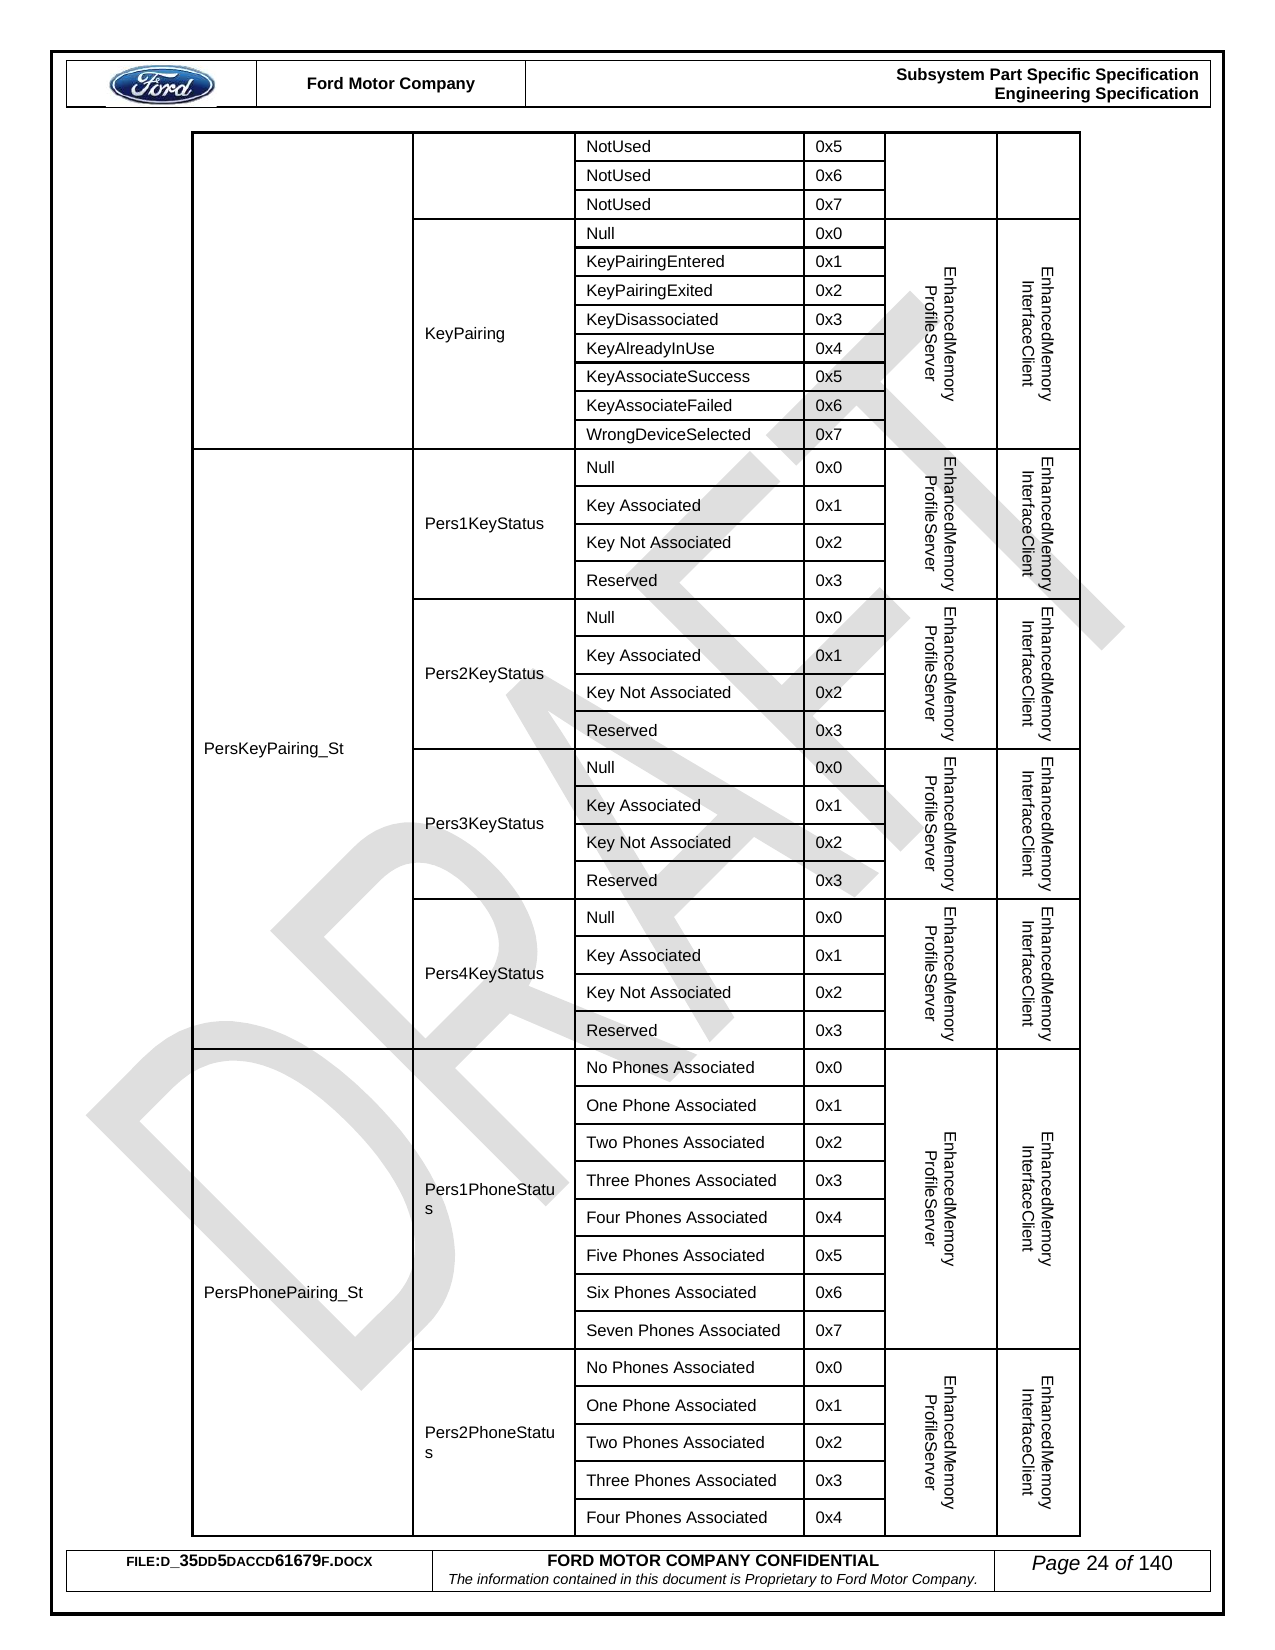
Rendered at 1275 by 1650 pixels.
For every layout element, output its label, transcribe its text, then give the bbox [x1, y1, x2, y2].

table_cell EnhancedMemory InterfaceClient [998, 220, 1079, 448]
table_cell PersPhonePairing_St [194, 1050, 412, 1535]
table_cell 0x3 [805, 712, 884, 748]
table_cell EnhancedMemory InterfaceClient [998, 900, 1079, 1048]
table_cell Five Phones Associated [576, 1237, 803, 1273]
table_cell Reserved [576, 562, 803, 598]
table_cell 0x0 [805, 900, 884, 935]
table_cell NotUsed [576, 162, 803, 189]
table_cell Three Phones Associated [576, 1462, 803, 1498]
table_cell Null [576, 600, 803, 635]
table_cell Reserved [576, 1012, 803, 1048]
table_cell 0x7 [805, 1312, 884, 1348]
table_cell Two Phones Associated [576, 1425, 803, 1460]
table_cell Pers3KeyStatus [414, 750, 574, 898]
table_cell Null [576, 750, 803, 785]
table_cell Key Associated [576, 937, 803, 973]
table_cell EnhancedMemory ProfileServer [886, 220, 996, 448]
table_cell EnhancedMemory ProfileServer [886, 1350, 996, 1535]
table_cell 0x7 [805, 191, 884, 218]
table_cell 0x3 [805, 1462, 884, 1498]
table_cell Key Associated [576, 637, 803, 673]
table_cell 0x3 [805, 562, 884, 598]
table_cell KeyAlreadyInUse [576, 335, 803, 361]
table_cell 0x1 [805, 787, 884, 823]
table_cell KeyAssociateSuccess [576, 364, 803, 390]
table_cell Reserved [576, 862, 803, 898]
table_cell 0x0 [805, 750, 884, 785]
table_cell NotUsed [576, 134, 803, 160]
table_cell Null [576, 220, 803, 246]
table_cell Null [576, 450, 803, 485]
table_cell Six Phones Associated [576, 1275, 803, 1310]
table_cell 0x1 [805, 1087, 884, 1123]
table_cell KeyDisassociated [576, 306, 803, 333]
table_cell NotUsed [576, 191, 803, 218]
table_cell 0x0 [805, 1350, 884, 1385]
table_cell 0x1 [805, 249, 884, 275]
table_cell Key Associated [576, 487, 803, 523]
table_cell Three Phones Associated [576, 1162, 803, 1198]
table_cell 0x3 [805, 1162, 884, 1198]
table_cell KeyPairingEntered [576, 249, 803, 275]
table_cell KeyPairingExited [576, 277, 803, 304]
table_cell Key Not Associated [576, 675, 803, 710]
table_cell Pers1KeyStatus [414, 450, 574, 598]
table_cell Four Phones Associated [576, 1200, 803, 1235]
table_cell EnhancedMemory InterfaceClient [998, 750, 1079, 898]
table_cell 0x7 [805, 421, 884, 448]
table_cell EnhancedMemory ProfileServer [886, 600, 996, 748]
table_cell EnhancedMemory ProfileServer [886, 1050, 996, 1348]
table_cell PersKeyPairing_St [194, 450, 412, 1048]
table_cell EnhancedMemory ProfileServer [886, 900, 996, 1048]
table_cell Key Not Associated [576, 975, 803, 1010]
table_cell 0x5 [805, 134, 884, 160]
table_cell Null [576, 900, 803, 935]
table_cell Key Not Associated [576, 825, 803, 860]
picture [105, 61, 217, 107]
table_cell Pers2PhoneStatus [414, 1350, 574, 1535]
table_cell Two Phones Associated [576, 1125, 803, 1160]
table_cell WrongDeviceSelected [576, 421, 803, 448]
table_cell Four Phones Associated [576, 1500, 803, 1535]
table_cell 0x5 [805, 364, 884, 390]
table_cell 0x6 [805, 162, 884, 189]
table_cell 0x3 [805, 306, 884, 333]
table_cell 0x5 [805, 1237, 884, 1273]
table_cell 0x0 [805, 450, 884, 485]
table_cell 0x0 [805, 220, 884, 246]
table_cell 0x2 [805, 675, 884, 710]
table_cell EnhancedMemory ProfileServer [886, 450, 996, 598]
table_cell One Phone Associated [576, 1387, 803, 1423]
table_cell 0x1 [805, 637, 884, 673]
table_cell Pers4KeyStatus [414, 900, 574, 1048]
table_cell Pers1PhoneStatus [414, 1050, 574, 1348]
table_cell 0x6 [805, 392, 884, 419]
table_cell No Phones Associated [576, 1050, 803, 1085]
table_cell Pers2KeyStatus [414, 600, 574, 748]
table_cell 0x1 [805, 487, 884, 523]
table_cell 0x4 [805, 1200, 884, 1235]
table_cell Seven Phones Associated [576, 1312, 803, 1348]
table_cell 0x2 [805, 1425, 884, 1460]
table_cell EnhancedMemory ProfileServer [886, 750, 996, 898]
table_cell KeyPairing [414, 220, 574, 448]
table_cell EnhancedMemory InterfaceClient [998, 450, 1079, 598]
table_cell Reserved [576, 712, 803, 748]
table_cell 0x0 [805, 1050, 884, 1085]
table_cell 0x1 [805, 937, 884, 973]
table_cell 0x6 [805, 1275, 884, 1310]
table_cell 0x4 [805, 335, 884, 361]
table_cell 0x1 [805, 1387, 884, 1423]
table_cell EnhancedMemory InterfaceClient [998, 1350, 1079, 1535]
table_cell Key Associated [576, 787, 803, 823]
table_cell Key Not Associated [576, 525, 803, 560]
table_cell 0x2 [805, 525, 884, 560]
table_cell 0x3 [805, 862, 884, 898]
table_cell 0x2 [805, 277, 884, 304]
table_cell One Phone Associated [576, 1087, 803, 1123]
table_cell 0x4 [805, 1500, 884, 1535]
table_cell No Phones Associated [576, 1350, 803, 1385]
table_cell 0x0 [805, 600, 884, 635]
table_cell 0x2 [805, 975, 884, 1010]
table_cell KeyAssociateFailed [576, 392, 803, 419]
table_cell 0x2 [805, 825, 884, 860]
table_cell 0x2 [805, 1125, 884, 1160]
table_cell 0x3 [805, 1012, 884, 1048]
table_cell EnhancedMemory InterfaceClient [998, 1050, 1079, 1348]
table_cell EnhancedMemory InterfaceClient [998, 600, 1079, 748]
